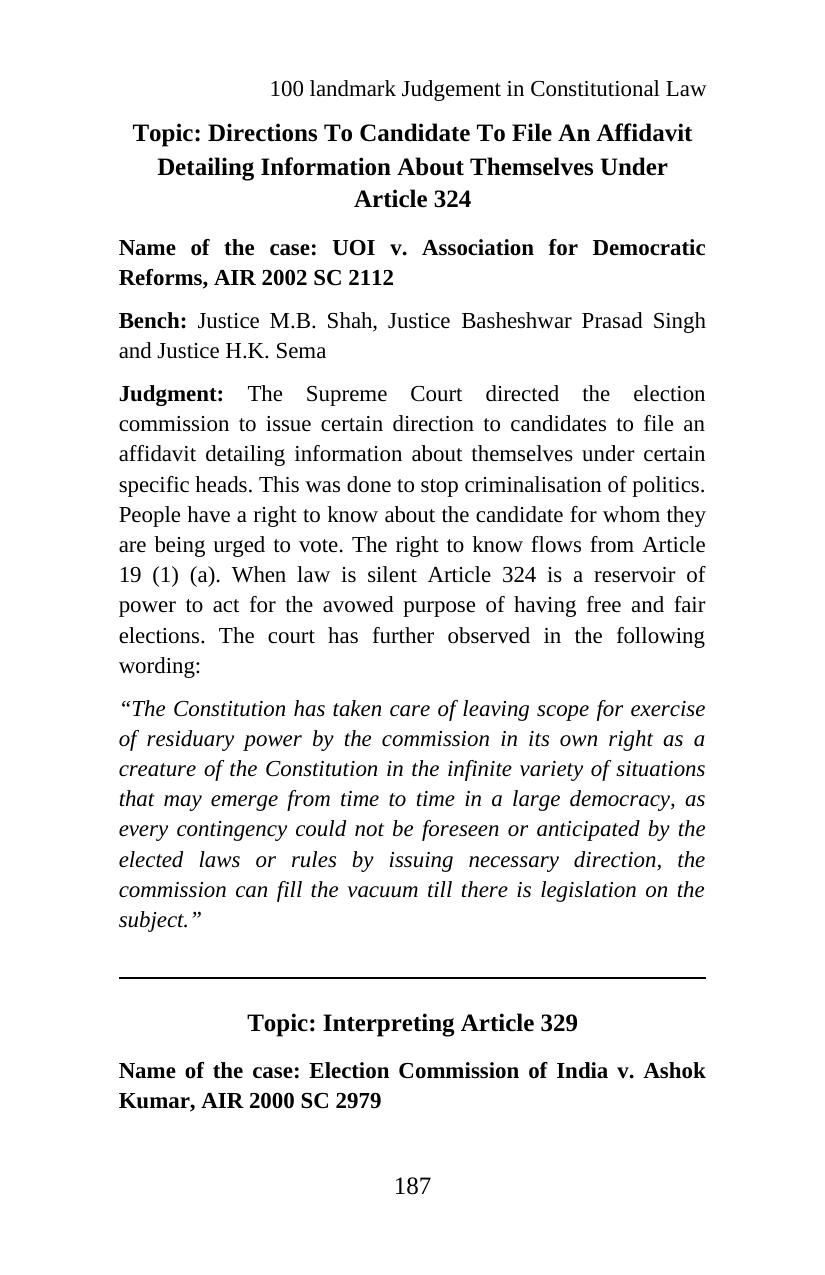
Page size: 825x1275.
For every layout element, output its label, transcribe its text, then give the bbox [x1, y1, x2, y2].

text Judgment: The Supreme Court directed the election commission to issue certain direction to candidates to file an affidavit detailing information about themselves under certain specific heads. This was done to stop criminalisation of politics. People have a right to know about the candidate for whom they are being urged to vote. The right to know flows from Article 19 (1) (a). When law is silent Article 324 is a reservoir of power to act for the avowed purpose of having free and fair elections. The court has further observed in the following wording: [118, 380, 706, 678]
subtitle Topic: Interpreting Article 329 [118, 1008, 706, 1036]
text Name of the case: UOI v. Association for Democratic Reforms, AIR 2002 SC 2112 [118, 234, 706, 291]
text “The Constitution has taken care of leaving scope for exercise of residuary power by the commission in its own right as a creature of the Constitution in the infinite variety of situations that may emerge from time to time in a large democracy, as every contingency could not be foreseen or anticipated by the elected laws or rules by issuing necessary direction, the commission can fill the vacuum till there is legislation on the subject.” [118, 695, 706, 932]
text Bench: Justice M.B. Shah, Justice Basheshwar Prasad Singh and Justice H.K. Sema [118, 307, 706, 364]
text Name of the case: Election Commission of India v. Ashok Kumar, AIR 2000 SC 2979 [118, 1057, 706, 1114]
subtitle Topic: Directions To Candidate To File An Affidavit Detailing Information About Themselves Under Article 324 [118, 118, 706, 213]
